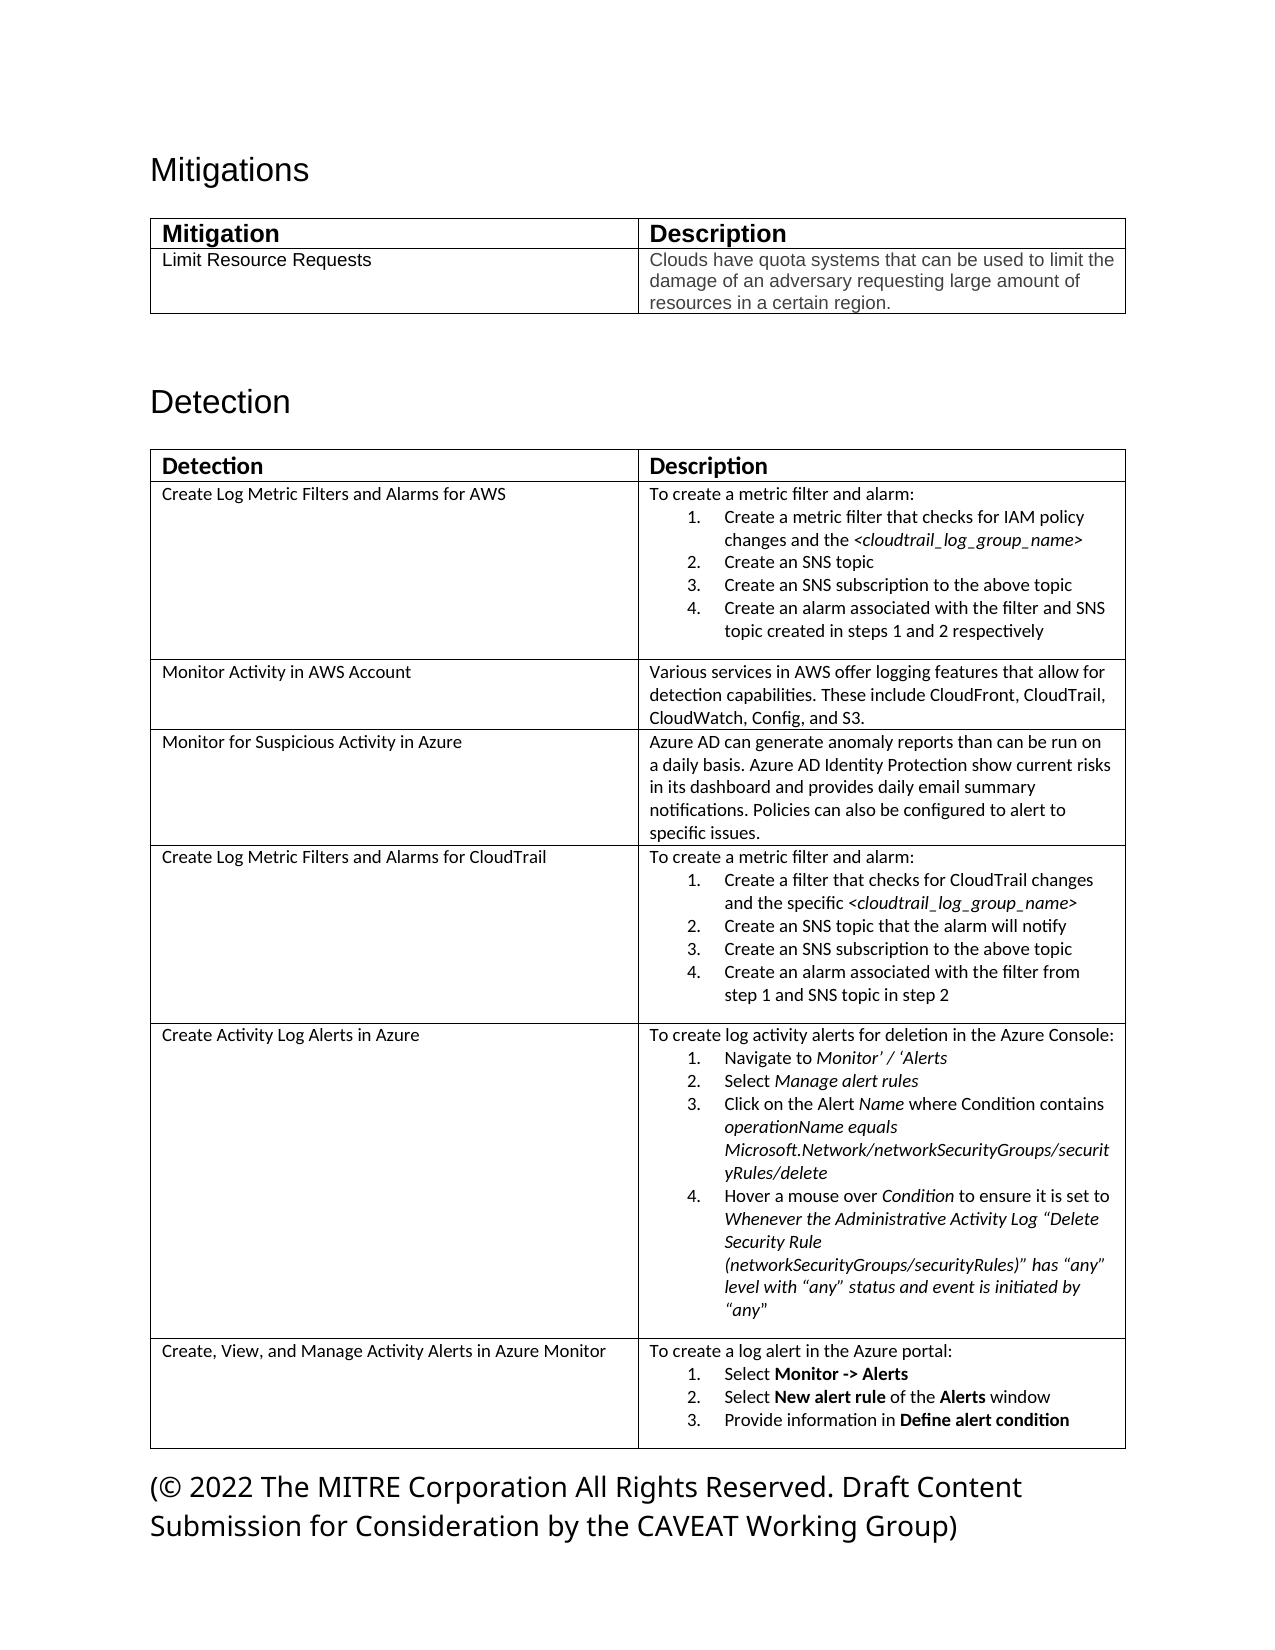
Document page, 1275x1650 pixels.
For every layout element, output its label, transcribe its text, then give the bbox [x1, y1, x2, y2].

table_cell To create a metric filter and alarm: Create a metric filter that checks for IAM policy changes and the <cloudtrail_log_group_name> Create an SNS topic Create an SNS subscription to the above topic Create an alarm associated with the filter and SNS topic created in steps 1 and 2 respectively [639, 482, 1125, 659]
table_cell Monitor for Suspicious Activity in Azure [151, 730, 638, 844]
table_cell Monitor Activity in AWS Account [151, 660, 638, 729]
table_cell To create log activity alerts for deletion in the Azure Console: Navigate to Monitor’ / ‘Alerts Select Manage alert rules Click on the Alert Name where Condition contains operationName equals Microsoft.Network/networkSecurityGroups/securityRules/delete Hover a mouse over Condition to ensure it is set to Whenever the Administrative Activity Log “Delete Security Rule (networkSecurityGroups/securityRules)” has “any” level with “any” status and event is initiated by “any” [639, 1024, 1125, 1338]
table_cell Azure AD can generate anomaly reports than can be run on a daily basis. Azure AD Identity Protection show current risks in its dashboard and provides daily email summary notifications. Policies can also be configured to alert to specific issues. [639, 730, 1125, 844]
table_cell Create Log Metric Filters and Alarms for AWS [151, 482, 638, 659]
table_cell Limit Resource Requests [151, 249, 638, 313]
text Detection [150, 382, 1125, 420]
table_cell Clouds have quota systems that can be used to limit the damage of an adversary requesting large amount of resources in a certain region. [639, 249, 1125, 313]
table_cell Various services in AWS offer logging features that allow for detection capabilities. These include CloudFront, CloudTrail, CloudWatch, Config, and S3. [639, 660, 1125, 729]
table_cell Create Log Metric Filters and Alarms for CloudTrail [151, 846, 638, 1023]
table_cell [151, 1339, 638, 1448]
table_header Detection [151, 450, 638, 481]
text Mitigations [150, 150, 1125, 188]
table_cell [639, 1339, 1125, 1448]
table_header Description [639, 219, 1125, 247]
table_cell To create a metric filter and alarm: Create a filter that checks for CloudTrail changes and the specific <cloudtrail_log_group_name> Create an SNS topic that the alarm will notify Create an SNS subscription to the above topic Create an alarm associated with the filter from step 1 and SNS topic in step 2 [639, 846, 1125, 1023]
table_header Description [639, 450, 1125, 481]
table_header Mitigation [151, 219, 638, 247]
table_cell Create Activity Log Alerts in Azure [151, 1024, 638, 1338]
